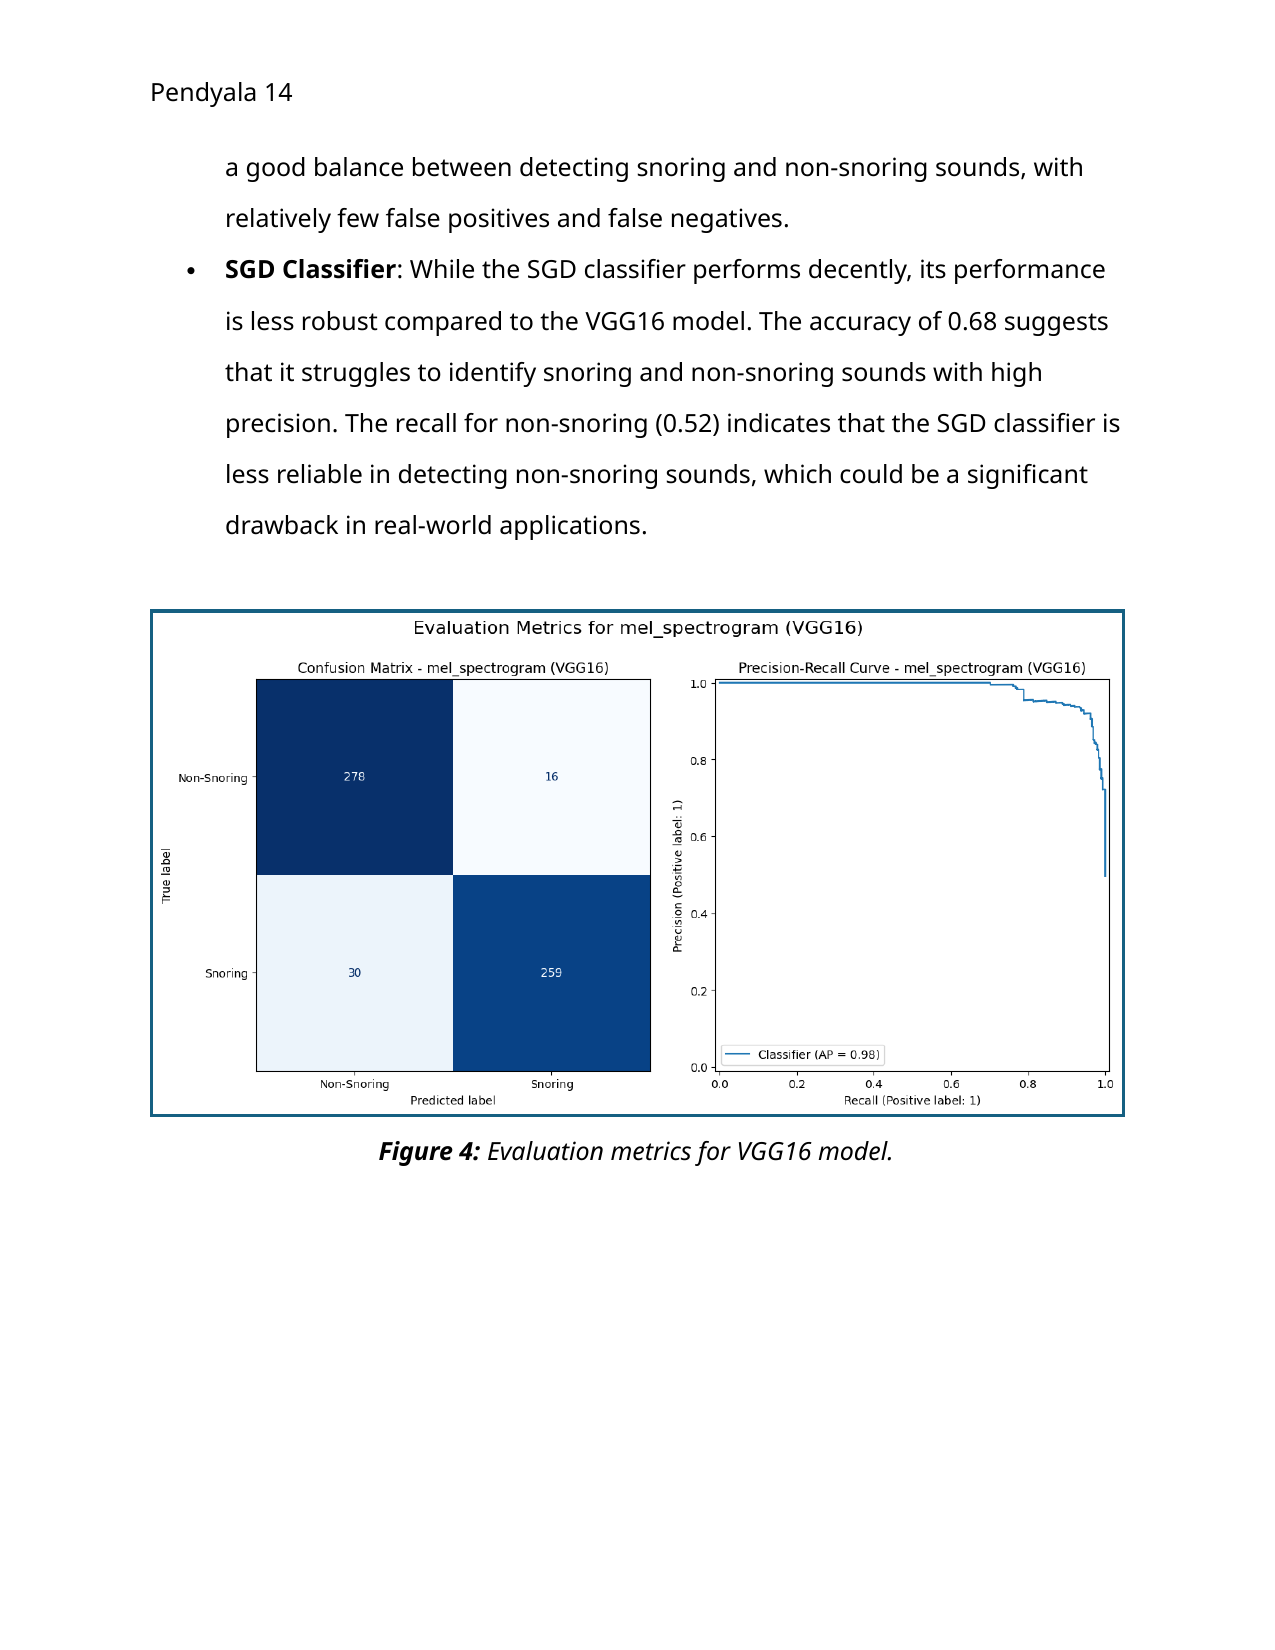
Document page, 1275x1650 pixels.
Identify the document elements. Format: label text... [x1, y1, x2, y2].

text Figure 4: Evaluation metrics for VGG16 model. [150, 1134, 1125, 1168]
list SGD Classifier: While the SGD classifier performs decently, its performance is less robust compared to the VGG16 model. The accuracy of 0.68 suggests that it struggles to identify snoring and non-snoring sounds with high precision. The recall for non-snoring (0.52) indicates that the SGD classifier is less reliable in detecting non-snoring sounds, which could be a significant drawback in real-world applications. [187, 252, 1125, 541]
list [187, 150, 1125, 235]
picture [153, 613, 1122, 1114]
